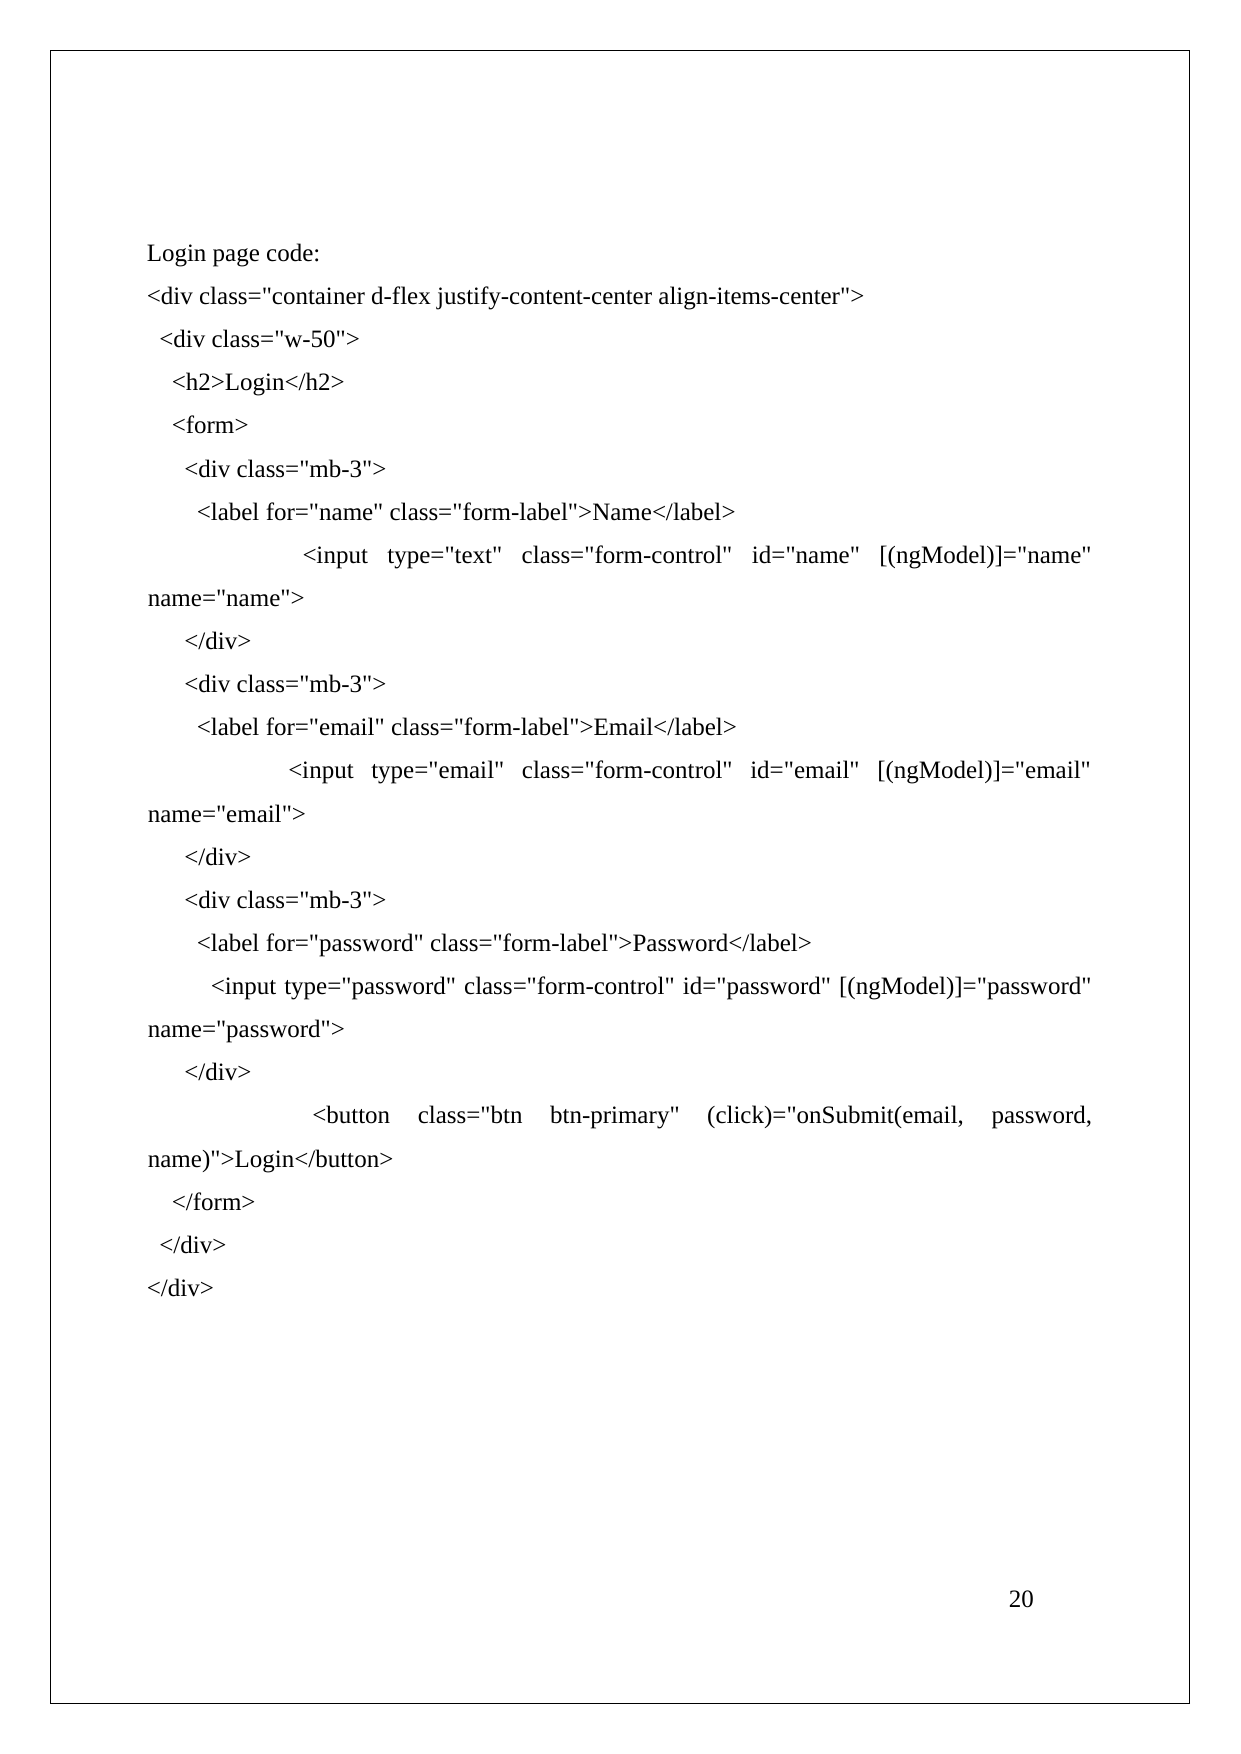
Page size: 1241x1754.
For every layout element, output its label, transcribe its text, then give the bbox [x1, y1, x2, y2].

text <div class="mb-3"> [147, 885, 1093, 914]
text </form> [147, 1187, 1093, 1216]
text <div class="container d-flex justify-content-center align-items-center"> [147, 281, 1093, 310]
text <input type="email" class="form-control" id="email" [(ngModel)]="email" name="email"> [147, 756, 1093, 827]
text <div class="w-50"> [147, 324, 1093, 353]
text </div> [147, 626, 1093, 655]
text <label for="name" class="form-label">Name</label> [147, 497, 1093, 526]
text <h2>Login</h2> [147, 367, 1093, 396]
text <button class="btn btn-primary" (click)="onSubmit(email, password, name)">Login</button> [147, 1101, 1093, 1172]
text <div class="mb-3"> [147, 669, 1093, 698]
text <label for="password" class="form-label">Password</label> [147, 928, 1093, 957]
text <input type="text" class="form-control" id="name" [(ngModel)]="name" name="name"> [147, 540, 1093, 612]
text </div> [147, 842, 1093, 871]
text <div class="mb-3"> [147, 454, 1093, 482]
text </div> [147, 1230, 1093, 1259]
text <form> [147, 411, 1093, 439]
text </div> [147, 1273, 1093, 1302]
text </div> [147, 1057, 1093, 1086]
text Login page code: [147, 238, 1093, 267]
text <label for="email" class="form-label">Email</label> [147, 712, 1093, 741]
text <input type="password" class="form-control" id="password" [(ngModel)]="password" name="password"> [147, 971, 1093, 1043]
